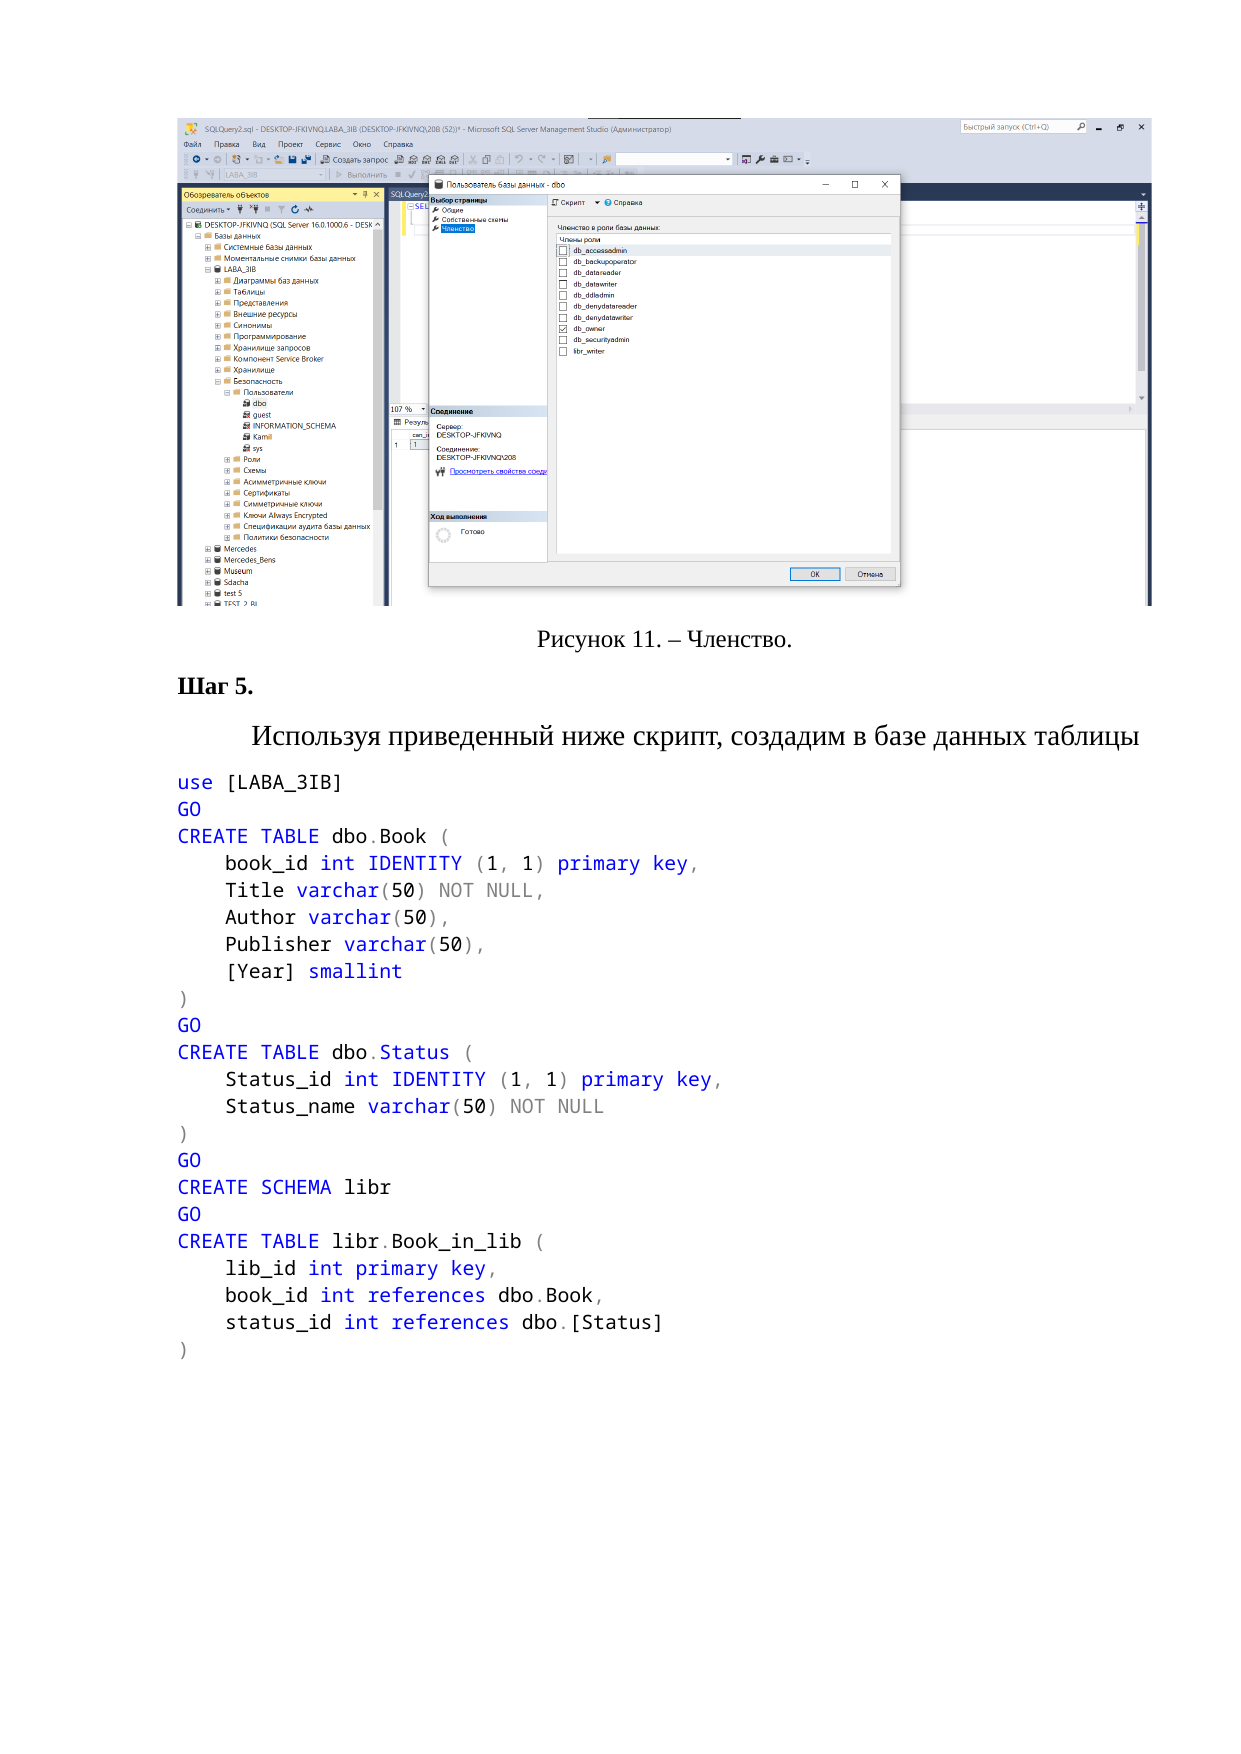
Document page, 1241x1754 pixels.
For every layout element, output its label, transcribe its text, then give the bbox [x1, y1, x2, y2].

text GO [177, 1146, 1152, 1173]
text Status_id int IDENTITY (1, 1) primary key, [177, 1065, 1152, 1092]
text Рисунок 11. – Членство. [177, 624, 1152, 653]
text Publisher varchar(50), [177, 931, 1152, 957]
text ) [177, 1335, 1152, 1362]
text lib_id int primary key, [177, 1254, 1152, 1281]
text CREATE TABLE libr.Book_in_lib ( [177, 1227, 1152, 1254]
text ) [177, 984, 1152, 1011]
text Author varchar(50), [177, 903, 1152, 931]
text GO [177, 796, 1152, 823]
text status_id int references dbo.[Status] [177, 1308, 1152, 1335]
text GO [177, 1011, 1152, 1038]
text CREATE TABLE dbo.Book ( [177, 823, 1152, 849]
text book_id int IDENTITY (1, 1) primary key, [177, 849, 1152, 877]
picture [177, 118, 1152, 606]
text use [LABA_3IB] [177, 769, 1152, 796]
text [Year] smallint [177, 957, 1152, 984]
text ) [177, 1119, 1152, 1146]
text Используя приведенный ниже скрипт, создадим в базе данных таблицы [177, 718, 1152, 752]
text Шаг 5. [177, 671, 1152, 700]
text book_id int references dbo.Book, [177, 1281, 1152, 1308]
text CREATE TABLE dbo.Status ( [177, 1038, 1152, 1065]
text CREATE SCHEMA libr [177, 1173, 1152, 1200]
text Status_name varchar(50) NOT NULL [177, 1092, 1152, 1119]
text Title varchar(50) NOT NULL, [177, 877, 1152, 903]
text GO [177, 1200, 1152, 1227]
